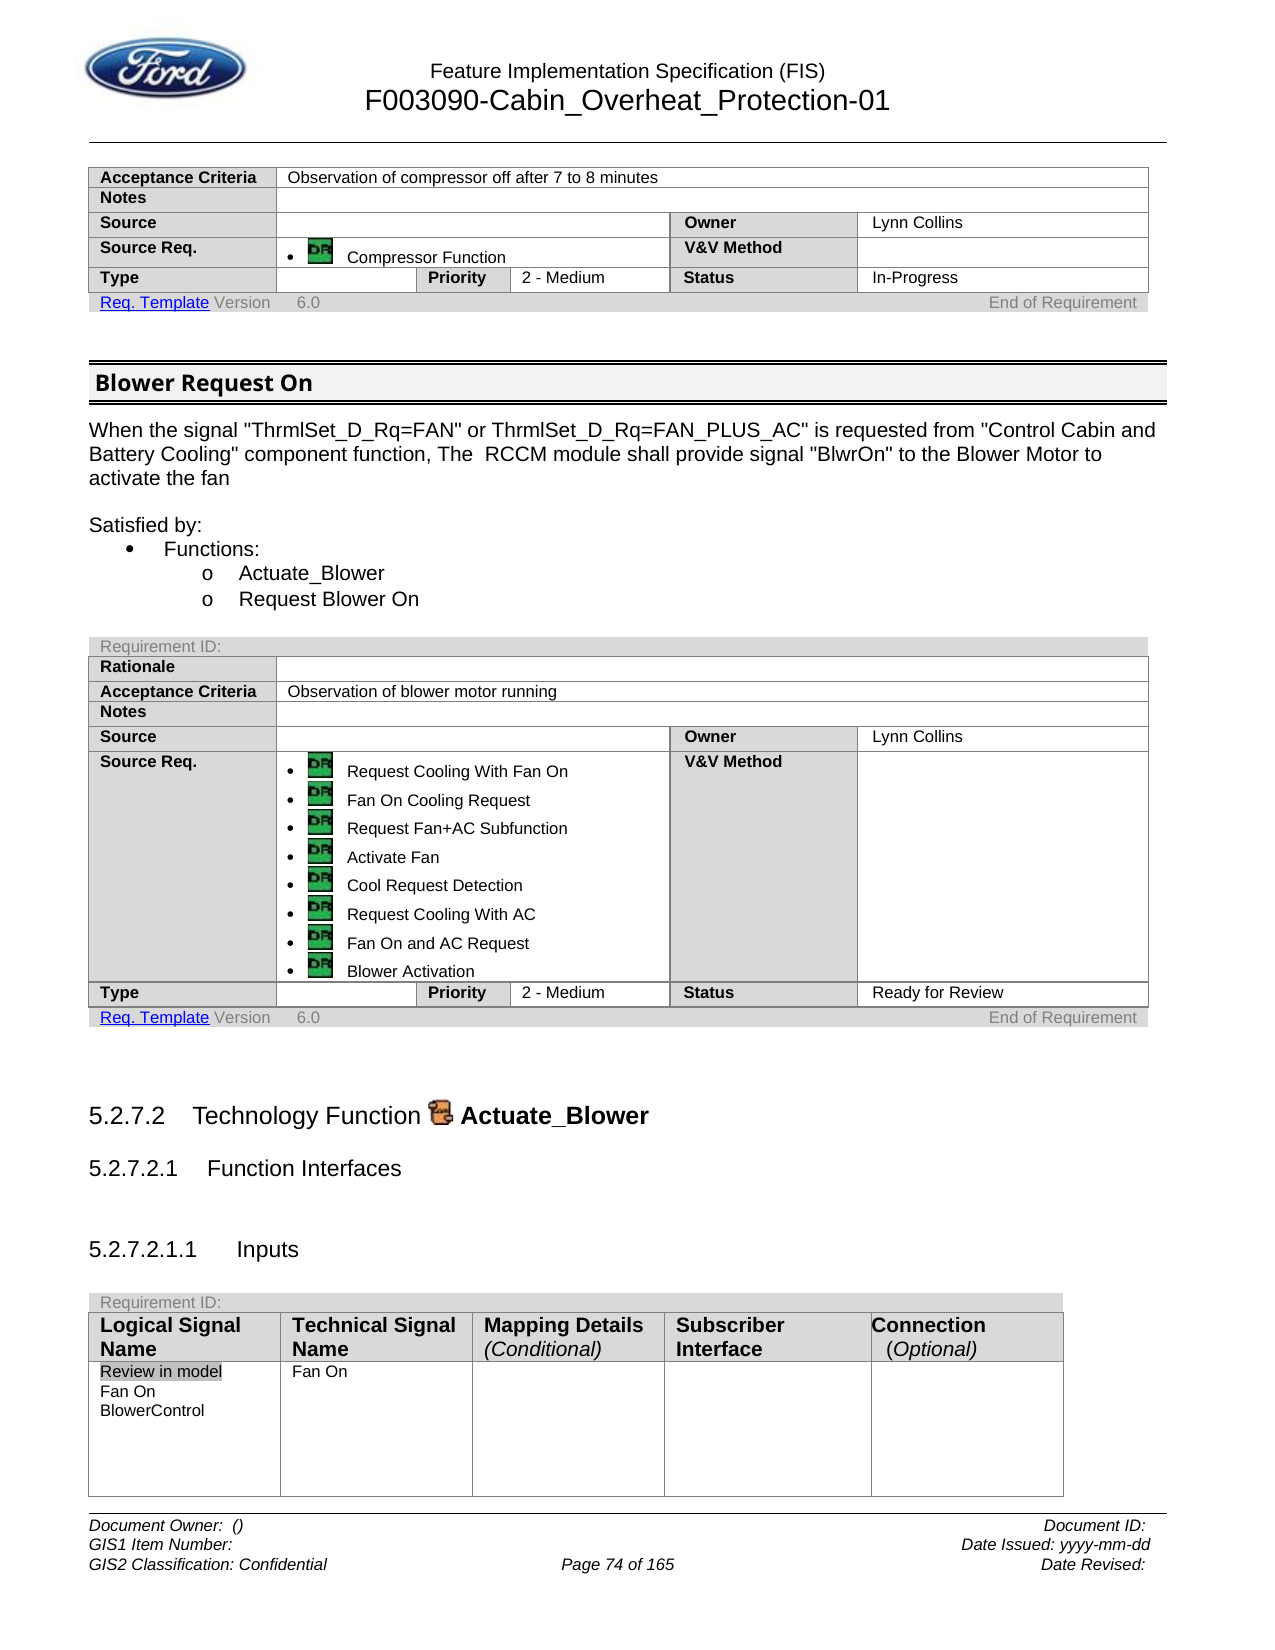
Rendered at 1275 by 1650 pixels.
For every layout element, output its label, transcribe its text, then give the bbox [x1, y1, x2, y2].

text Satisfied by: [89, 513, 1167, 537]
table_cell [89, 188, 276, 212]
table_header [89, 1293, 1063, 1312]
picture [307, 238, 333, 264]
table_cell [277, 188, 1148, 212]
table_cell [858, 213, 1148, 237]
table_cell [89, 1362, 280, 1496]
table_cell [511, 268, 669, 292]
list Request Blower On [201, 587, 1167, 613]
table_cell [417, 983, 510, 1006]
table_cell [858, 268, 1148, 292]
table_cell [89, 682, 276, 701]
text When the signal "ThrmlSet_D_Rq=FAN" or ThrmlSet_D_Rq=FAN_PLUS_AC" is requested from "Control Cabin and Battery Cooling" component function, The RCCM module shall provide signal "BlwrOn" to the Blower Motor to activate the fan [89, 417, 1167, 489]
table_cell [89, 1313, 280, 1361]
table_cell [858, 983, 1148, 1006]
picture [428, 1099, 454, 1125]
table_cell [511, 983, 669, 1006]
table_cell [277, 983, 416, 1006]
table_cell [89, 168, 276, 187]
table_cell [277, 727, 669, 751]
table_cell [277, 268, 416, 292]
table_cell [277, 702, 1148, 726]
list Functions: [126, 537, 1167, 561]
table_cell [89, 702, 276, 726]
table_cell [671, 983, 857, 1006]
picture [307, 952, 333, 978]
picture [307, 809, 333, 835]
subtitle Function Interfaces [89, 1155, 1167, 1181]
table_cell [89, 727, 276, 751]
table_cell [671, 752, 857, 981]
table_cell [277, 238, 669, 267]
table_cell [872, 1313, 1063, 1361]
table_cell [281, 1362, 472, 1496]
picture [307, 895, 333, 921]
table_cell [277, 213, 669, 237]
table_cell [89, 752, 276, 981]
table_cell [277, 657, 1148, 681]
picture [307, 752, 333, 778]
subtitle Technology Function Actuate_Blower [89, 1099, 1167, 1130]
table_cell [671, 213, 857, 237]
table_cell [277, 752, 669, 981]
picture [307, 781, 333, 806]
picture [307, 866, 333, 892]
picture [307, 924, 333, 950]
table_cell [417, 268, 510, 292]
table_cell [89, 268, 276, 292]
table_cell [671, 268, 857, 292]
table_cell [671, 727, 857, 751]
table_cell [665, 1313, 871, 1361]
picture [65, 18, 266, 119]
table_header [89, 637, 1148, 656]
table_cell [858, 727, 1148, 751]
text Blower Request On [89, 365, 1167, 400]
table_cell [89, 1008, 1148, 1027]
subtitle Inputs [89, 1236, 1167, 1263]
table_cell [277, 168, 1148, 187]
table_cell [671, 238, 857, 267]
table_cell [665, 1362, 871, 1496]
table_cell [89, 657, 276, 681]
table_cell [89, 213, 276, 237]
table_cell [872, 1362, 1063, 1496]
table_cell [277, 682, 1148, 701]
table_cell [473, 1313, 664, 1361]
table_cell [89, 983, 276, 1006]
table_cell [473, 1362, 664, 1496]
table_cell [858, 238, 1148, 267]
picture [307, 838, 333, 864]
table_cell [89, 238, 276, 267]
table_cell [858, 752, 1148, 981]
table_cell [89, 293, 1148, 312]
list Actuate_Blower [201, 561, 1167, 587]
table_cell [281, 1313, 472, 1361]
